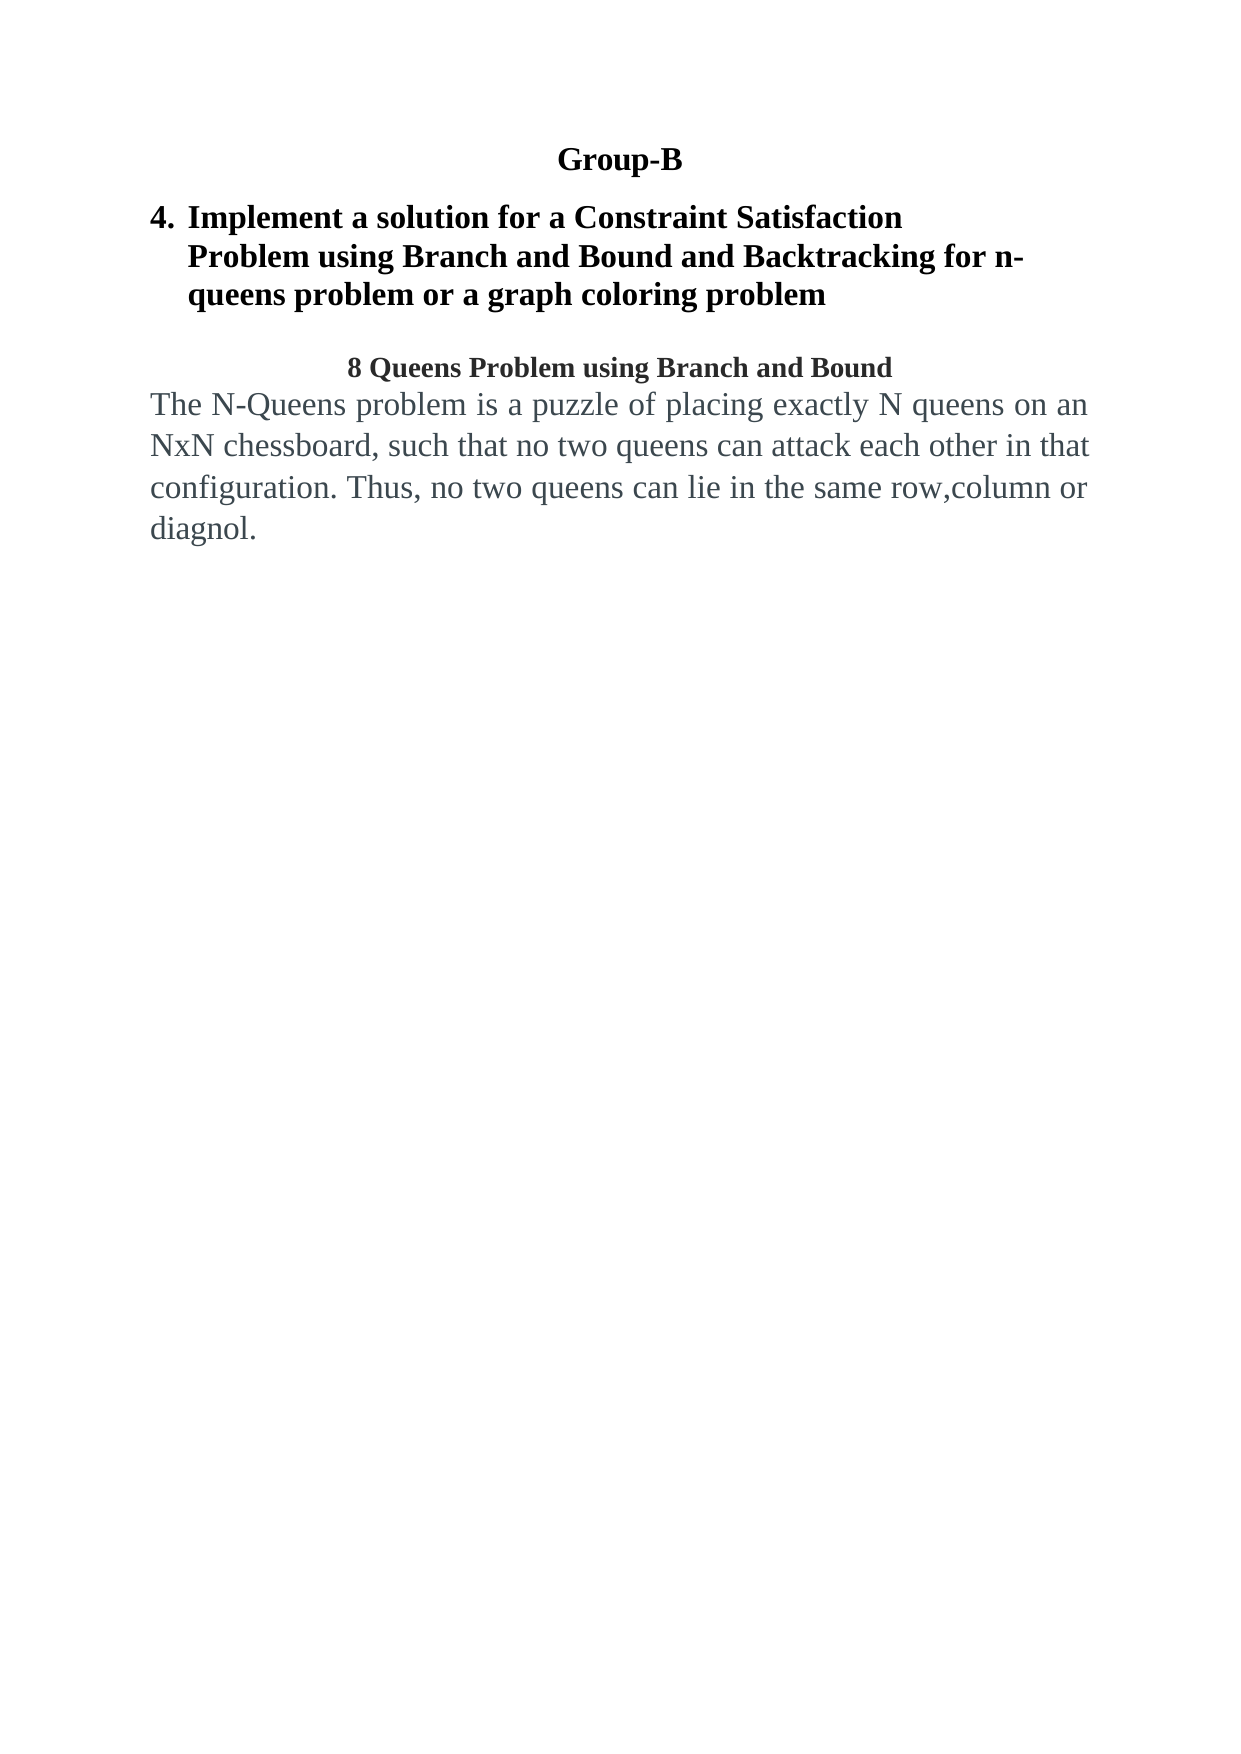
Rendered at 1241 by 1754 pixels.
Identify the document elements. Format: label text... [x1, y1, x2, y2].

text The N-Queens problem is a puzzle of placing exactly N queens on an NxN chessboard, such that no two queens can attack each other in that configuration. Thus, no two queens can lie in the same row,column or diagnol. [150, 384, 1090, 547]
subtitle Group-B [150, 139, 1091, 178]
text 8 Queens Problem using Branch and Bound [347, 351, 1240, 384]
list Implement a solution for a Constraint Satisfaction Problem using Branch and Bound and Backtracking for n-queens problem or a graph coloring problem [150, 197, 1033, 312]
